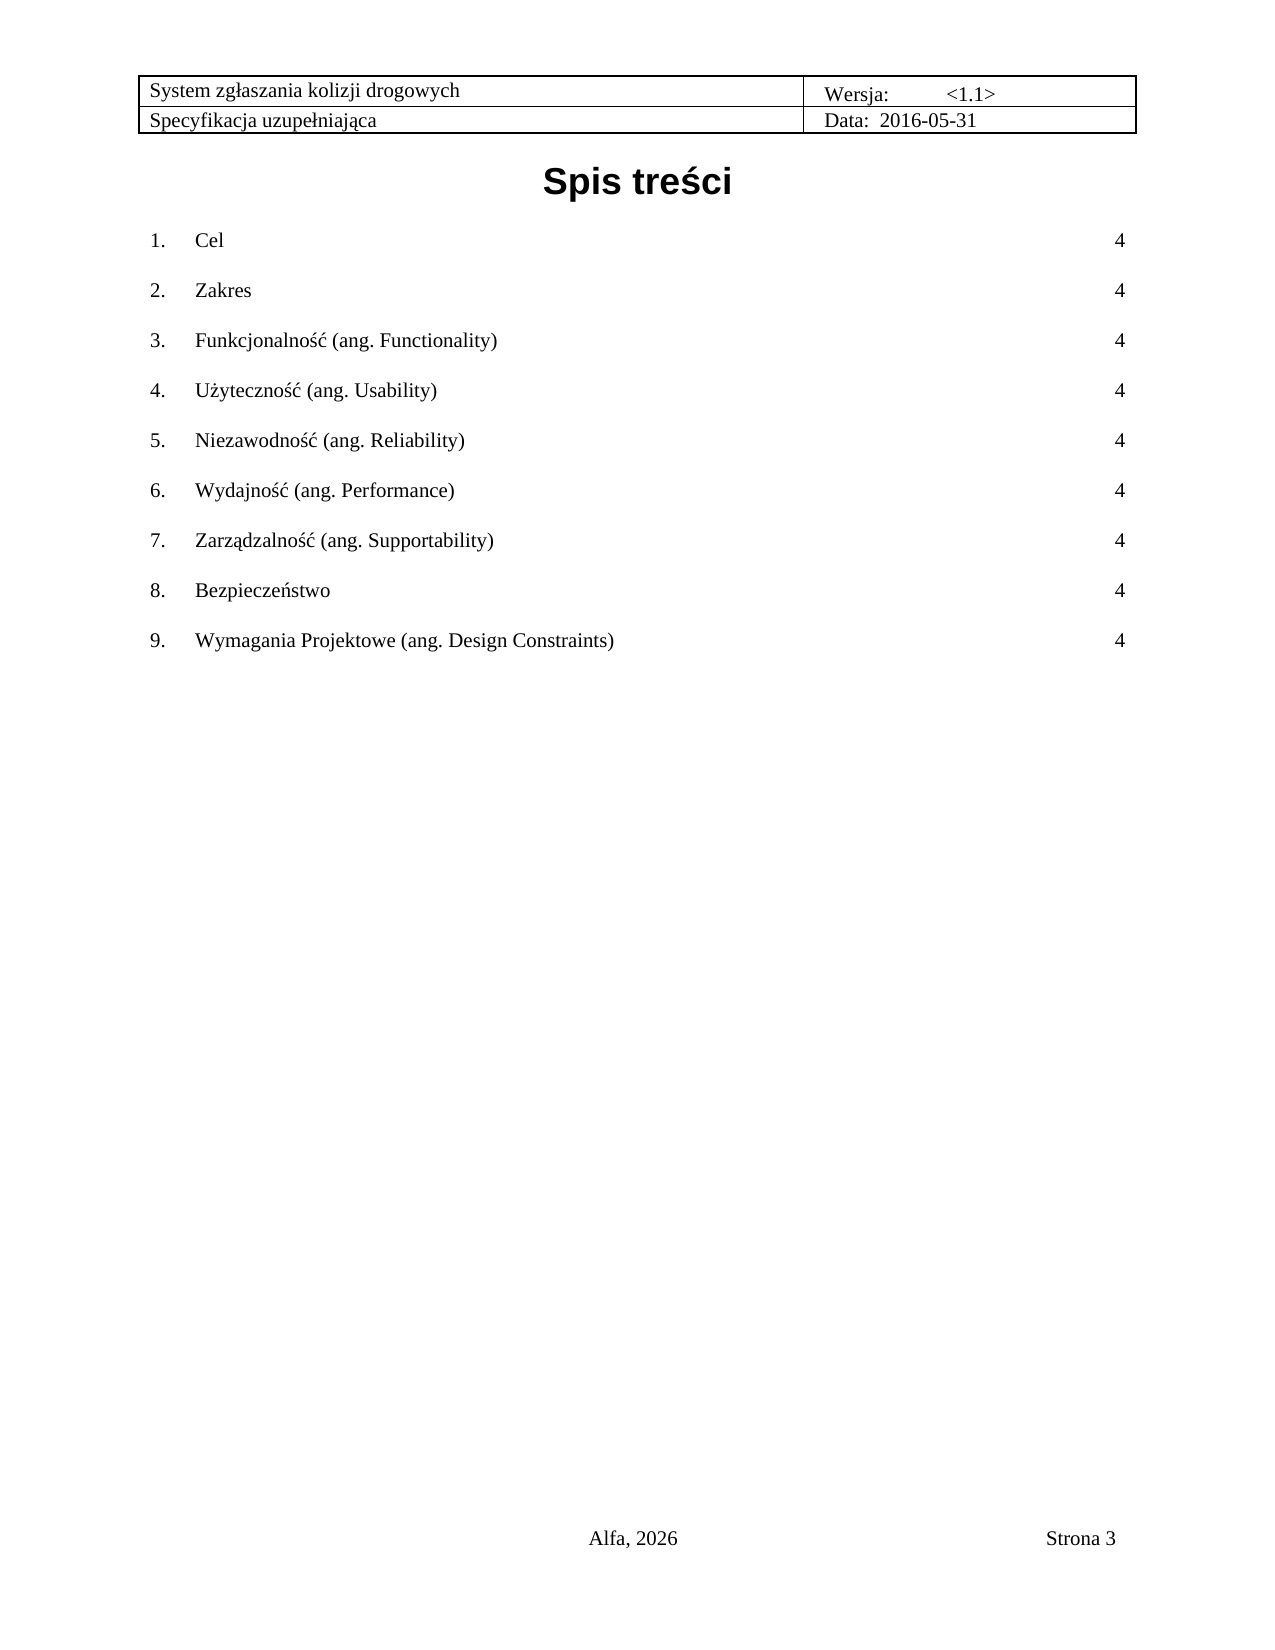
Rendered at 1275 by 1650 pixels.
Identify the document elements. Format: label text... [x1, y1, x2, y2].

text 6. Wydajność (ang. Performance) 4 [150, 477, 1050, 502]
text 3. Funkcjonalność (ang. Functionality) 4 [150, 327, 1050, 352]
text 7. Zarządzalność (ang. Supportability) 4 [150, 527, 1050, 552]
text 5. Niezawodność (ang. Reliability) 4 [150, 427, 1050, 452]
text 1. Cel 4 [150, 227, 1050, 252]
text 4. Użyteczność (ang. Usability) 4 [150, 377, 1050, 402]
text 2. Zakres 4 [150, 277, 1050, 302]
text Spis treści [150, 159, 1125, 202]
text 9. Wymagania Projektowe (ang. Design Constraints) 4 [150, 627, 1050, 652]
text 8. Bezpieczeństwo 4 [150, 577, 1050, 602]
